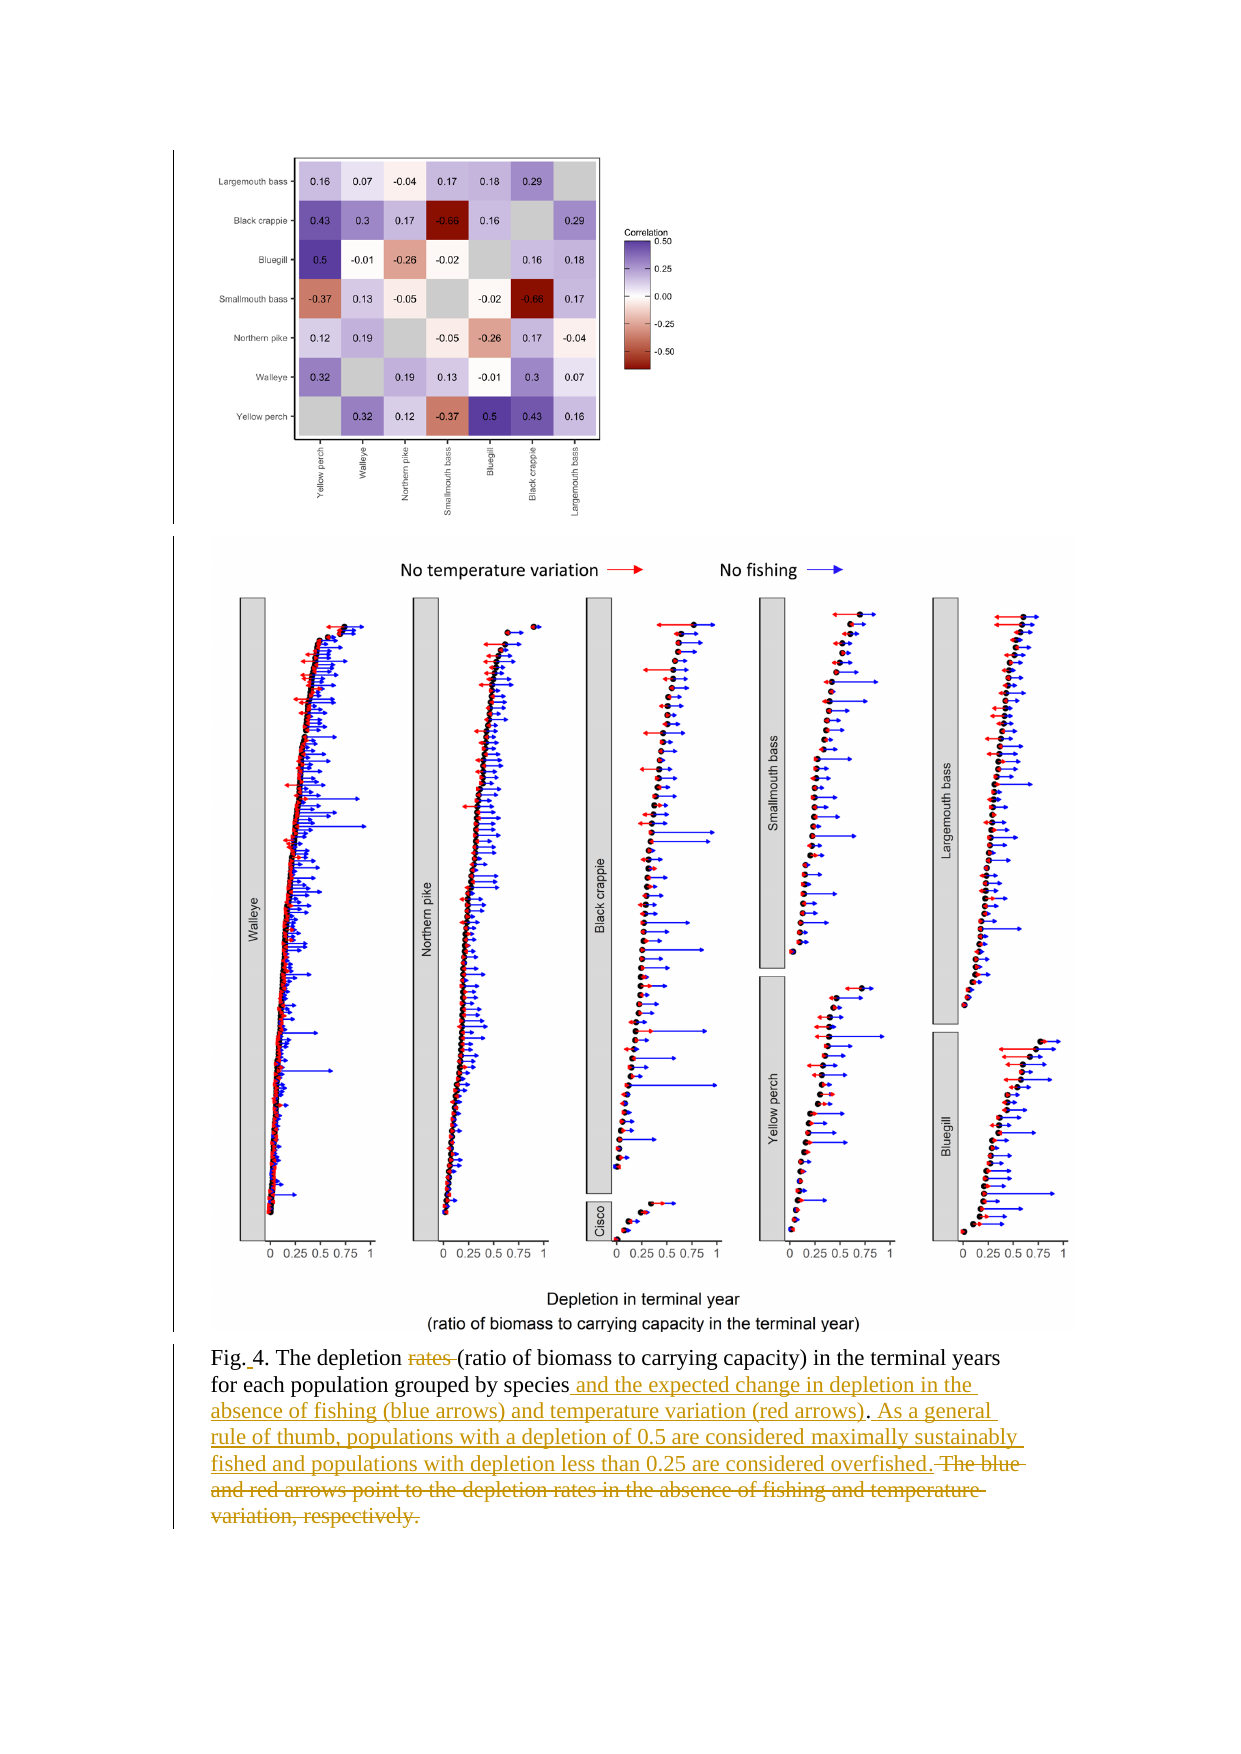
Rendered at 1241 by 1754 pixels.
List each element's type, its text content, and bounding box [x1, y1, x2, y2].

picture [210, 536, 1076, 1332]
text Fig.4. The depletion (ratio of biomass to carrying capacity) in the terminal years for each population grouped by species. [210, 1344, 1030, 1529]
picture [210, 150, 691, 524]
